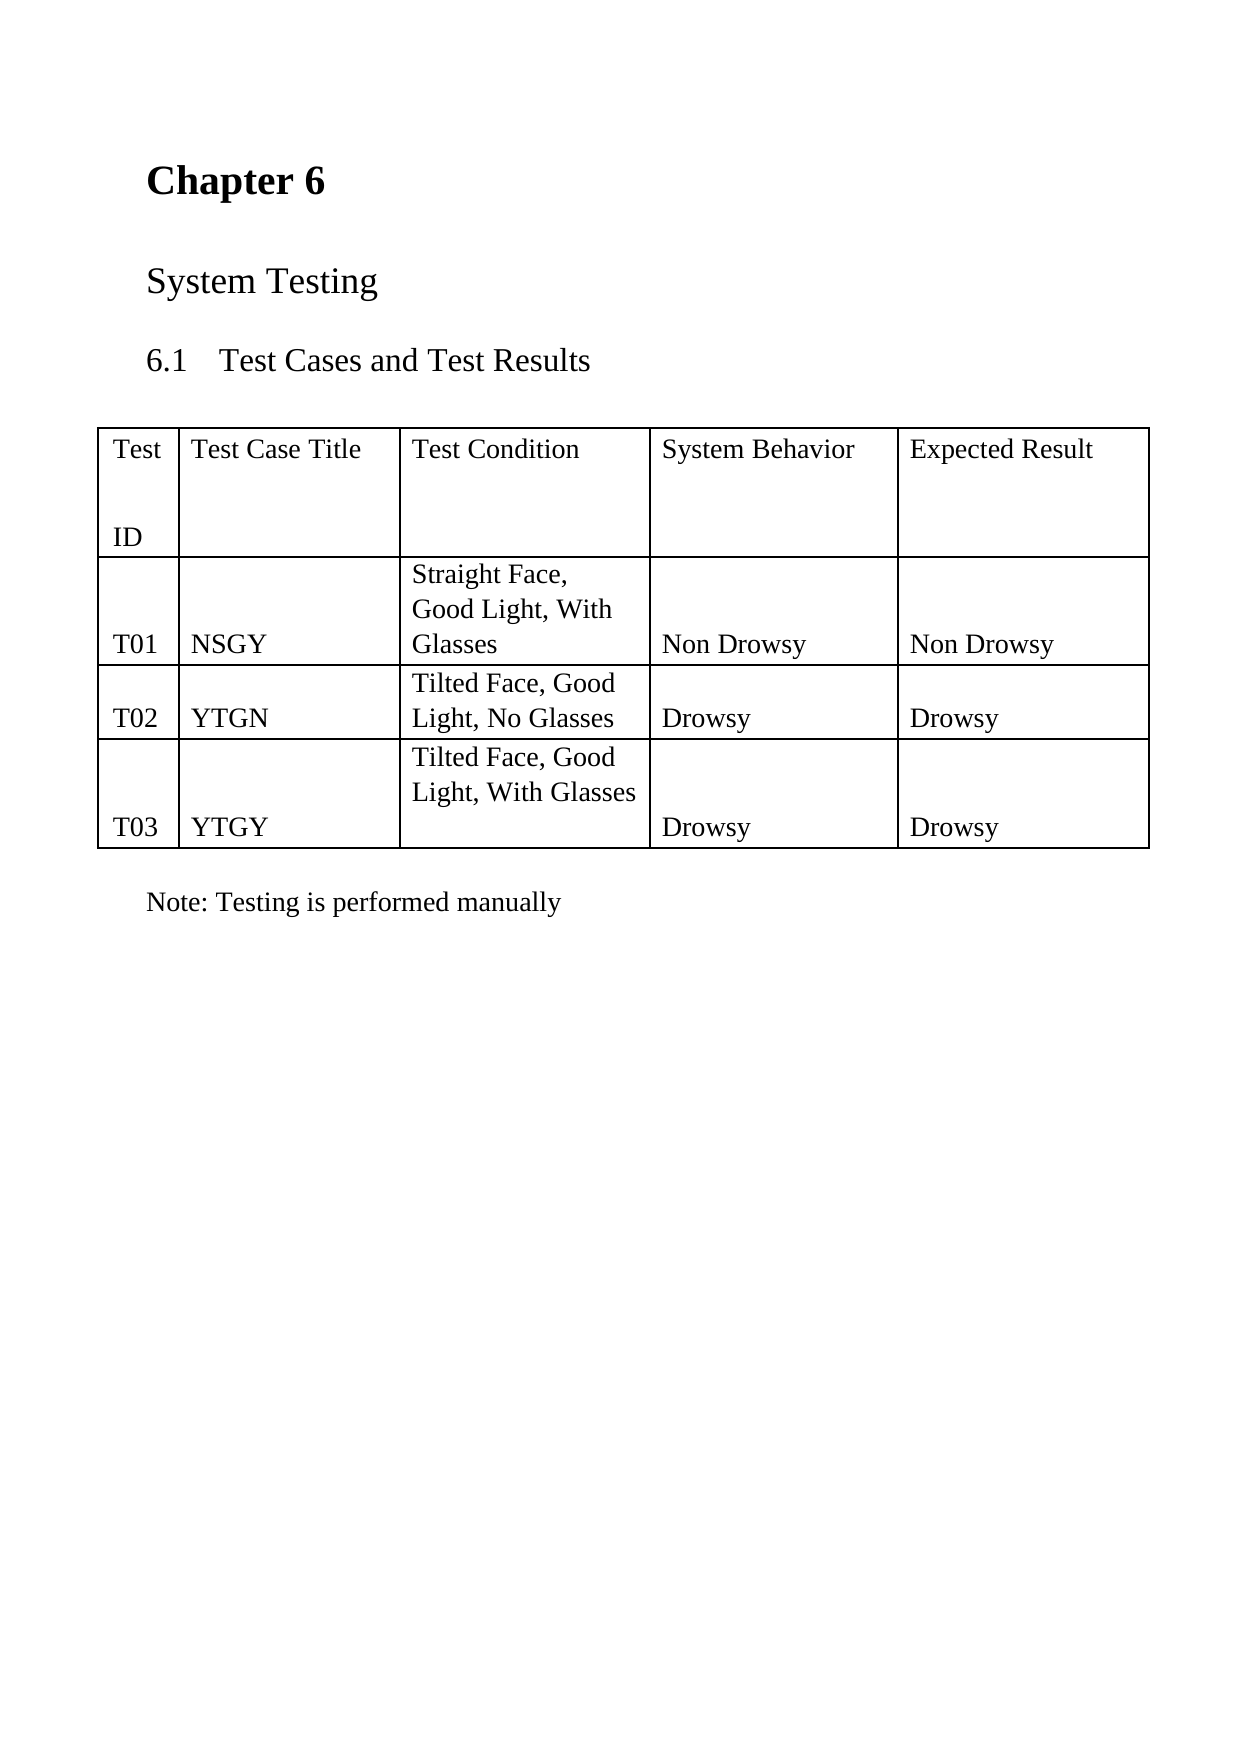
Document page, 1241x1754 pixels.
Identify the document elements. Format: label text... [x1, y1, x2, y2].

table_cell ID [99, 491, 178, 556]
table_cell Tilted Face, Good Light, With Glasses [401, 740, 649, 847]
table_header Test Case Title [180, 429, 399, 556]
table_cell NSGY [180, 558, 399, 664]
table_cell Non Drowsy [899, 558, 1148, 664]
table_cell YTGN [180, 666, 399, 738]
text 6.1 Test Cases and Test Results [146, 340, 1211, 378]
table_cell YTGY [180, 740, 399, 847]
table_header Expected Result [899, 429, 1148, 556]
text Note: Testing is performed manually [146, 885, 1211, 918]
table_cell Non Drowsy [651, 558, 897, 664]
table_cell T02 [99, 666, 178, 738]
subtitle Chapter 6 [146, 156, 1211, 204]
table_cell Tilted Face, Good Light, No Glasses [401, 666, 649, 738]
subtitle System Testing [146, 258, 1211, 301]
table_cell Drowsy [899, 740, 1148, 847]
table_cell Drowsy [651, 740, 897, 847]
table_cell T03 [99, 740, 178, 847]
table_header Test Condition [401, 429, 649, 556]
table_cell Drowsy [651, 666, 897, 738]
table_cell Drowsy [899, 666, 1148, 738]
table_header Test [99, 429, 178, 491]
table_cell T01 [99, 558, 178, 664]
table_header System Behavior [651, 429, 897, 556]
table_cell Straight Face, Good Light, With Glasses [401, 558, 649, 664]
